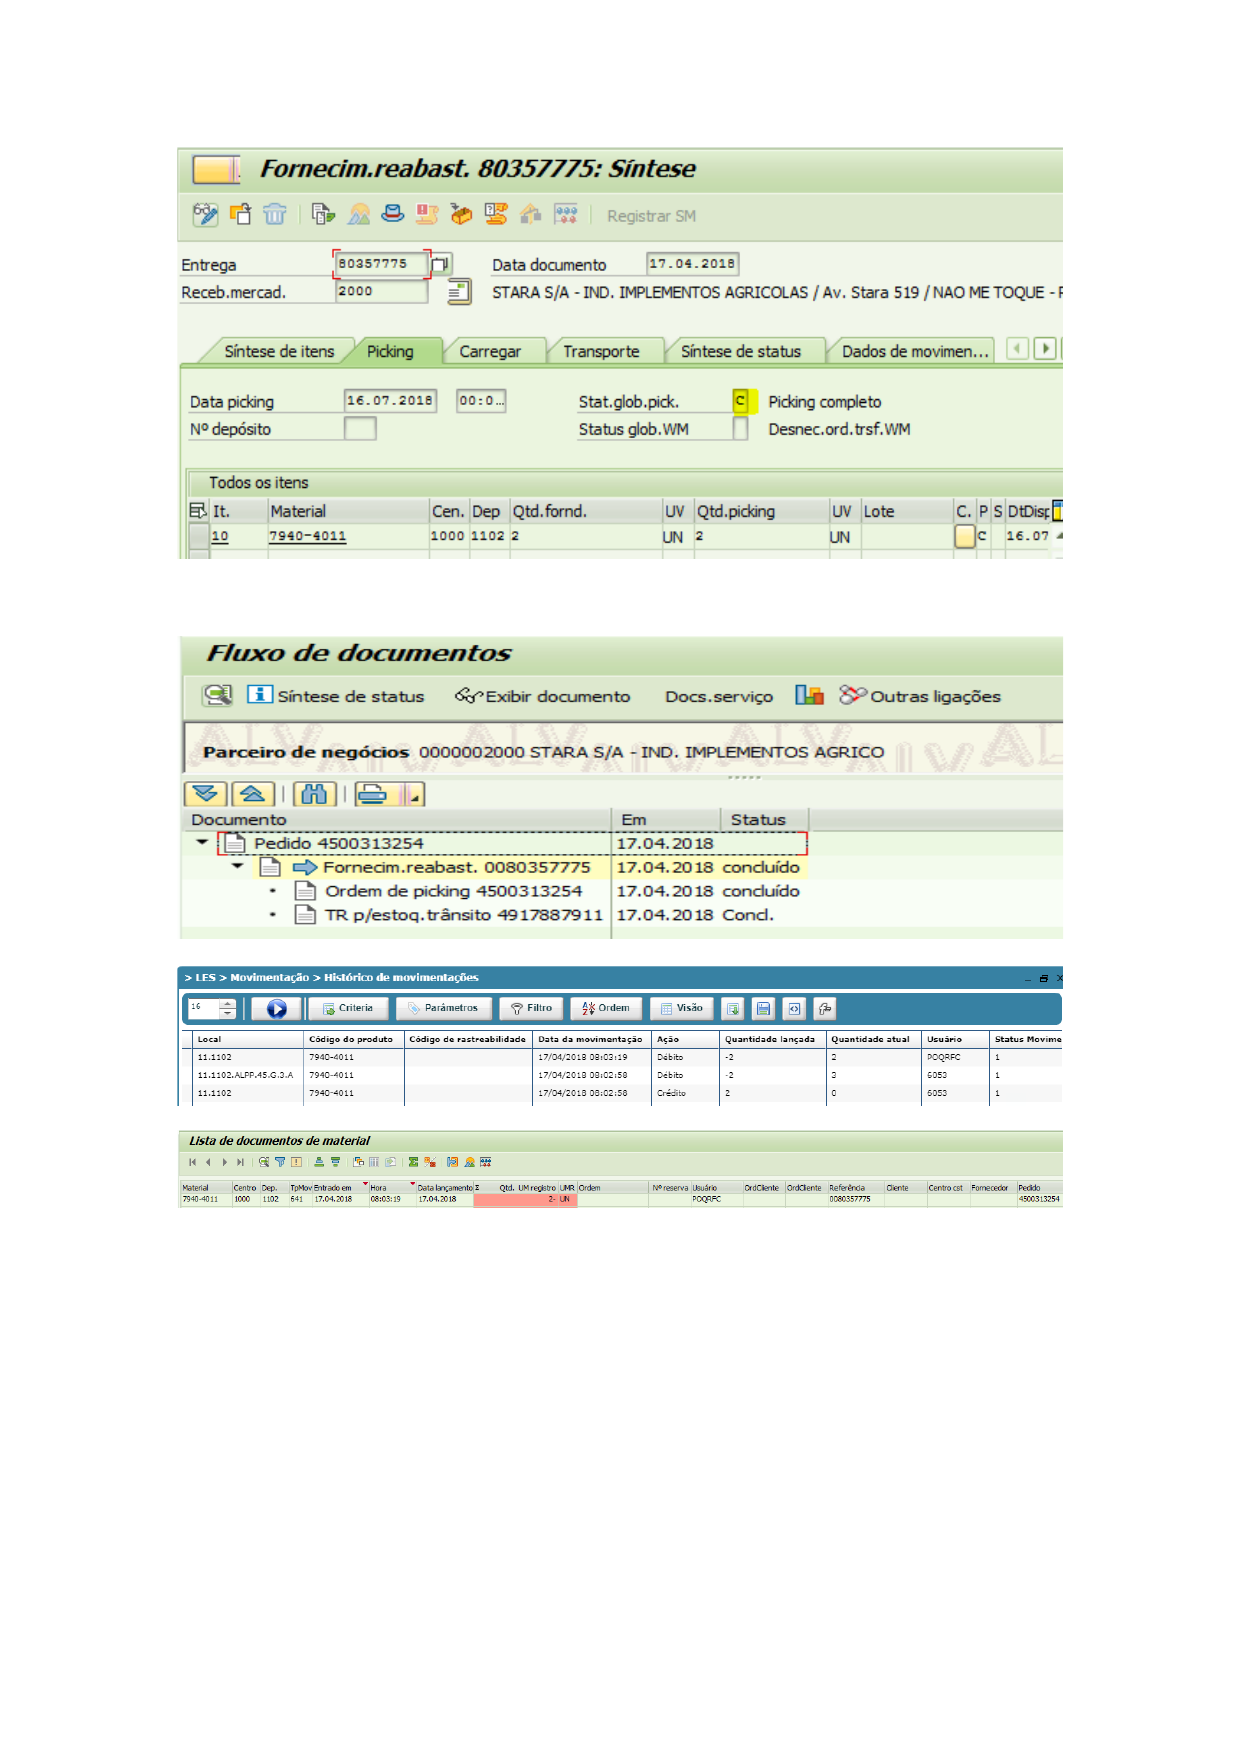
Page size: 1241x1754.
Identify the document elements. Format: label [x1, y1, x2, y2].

picture [177, 963, 1063, 1106]
picture [177, 1130, 1063, 1208]
picture [177, 636, 1064, 939]
picture [177, 147, 1063, 559]
